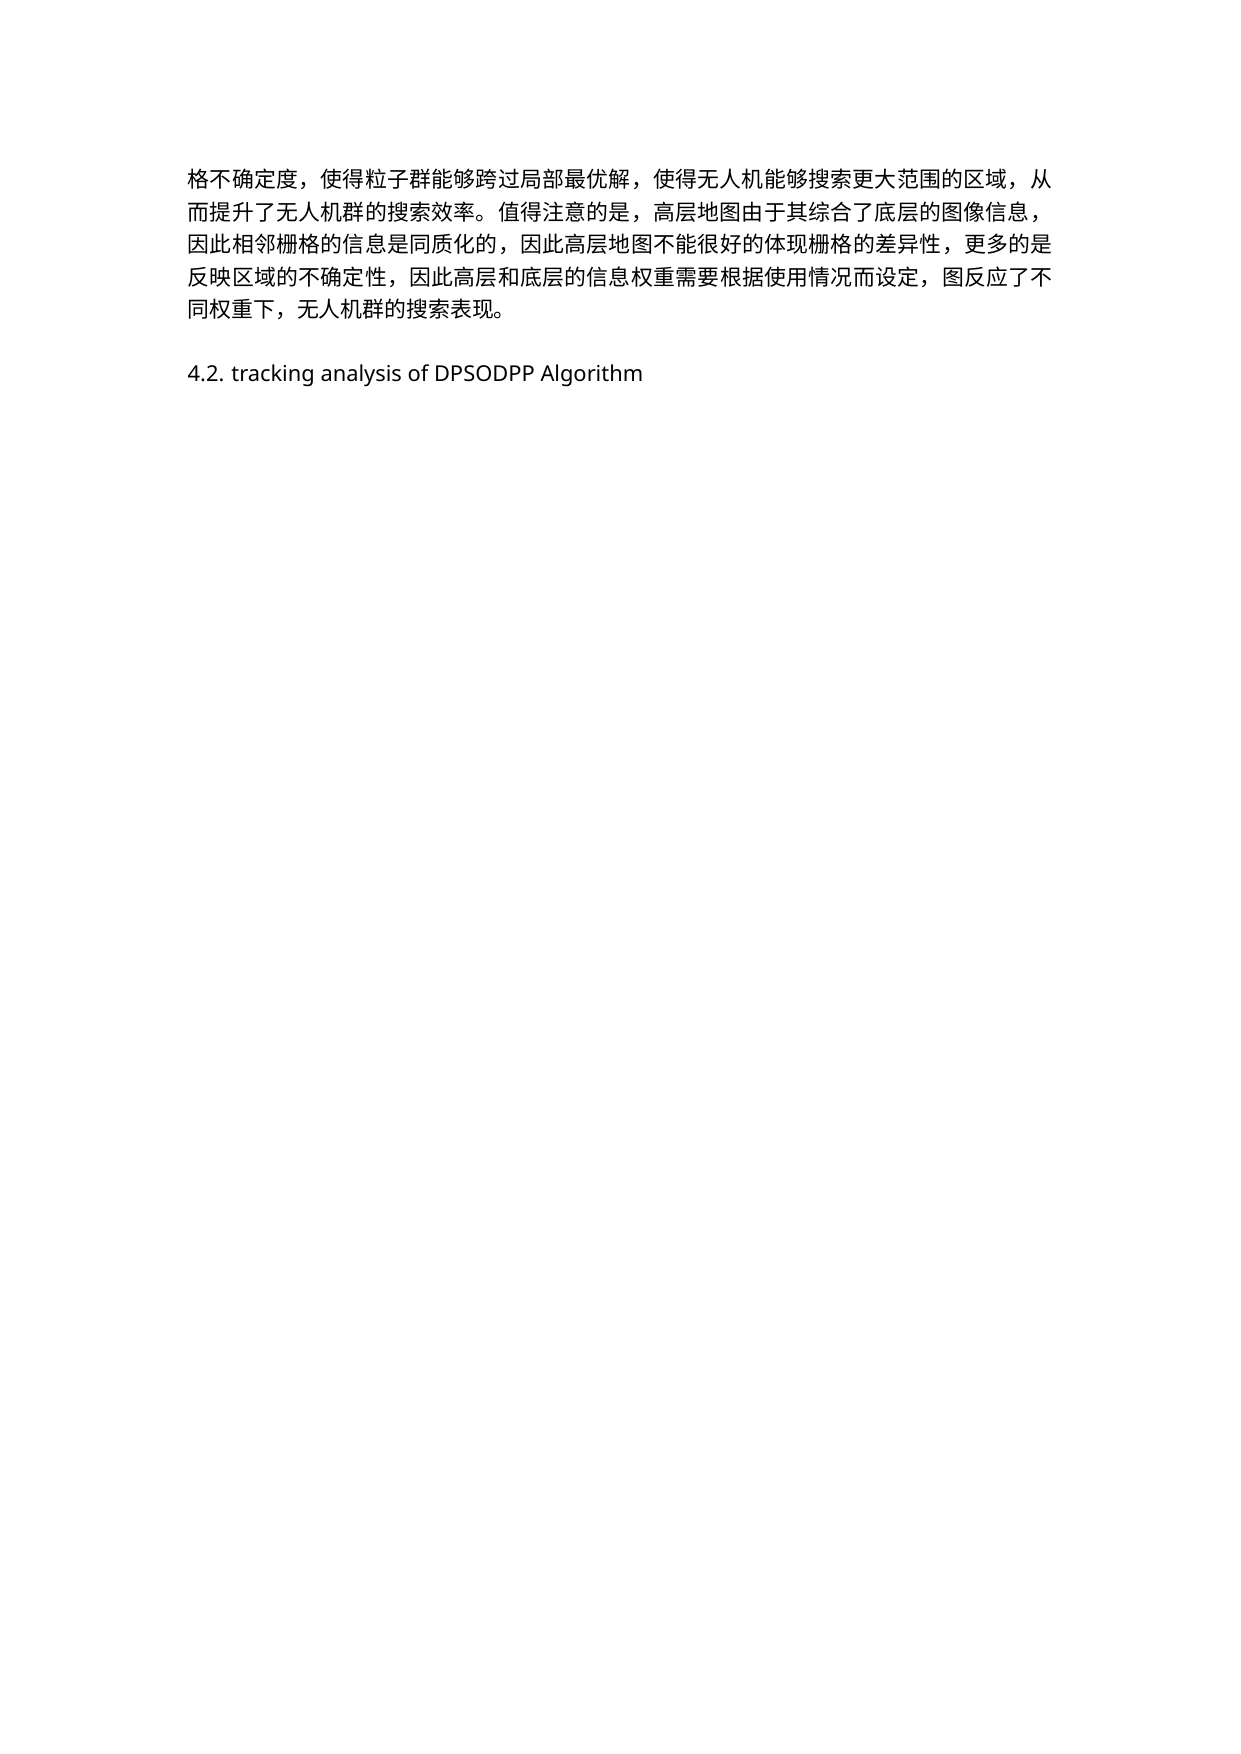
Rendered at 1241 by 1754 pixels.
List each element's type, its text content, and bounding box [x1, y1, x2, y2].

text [187, 162, 1053, 324]
text 4.2. tracking analysis of DPSODPP Algorithm [187, 357, 1053, 389]
